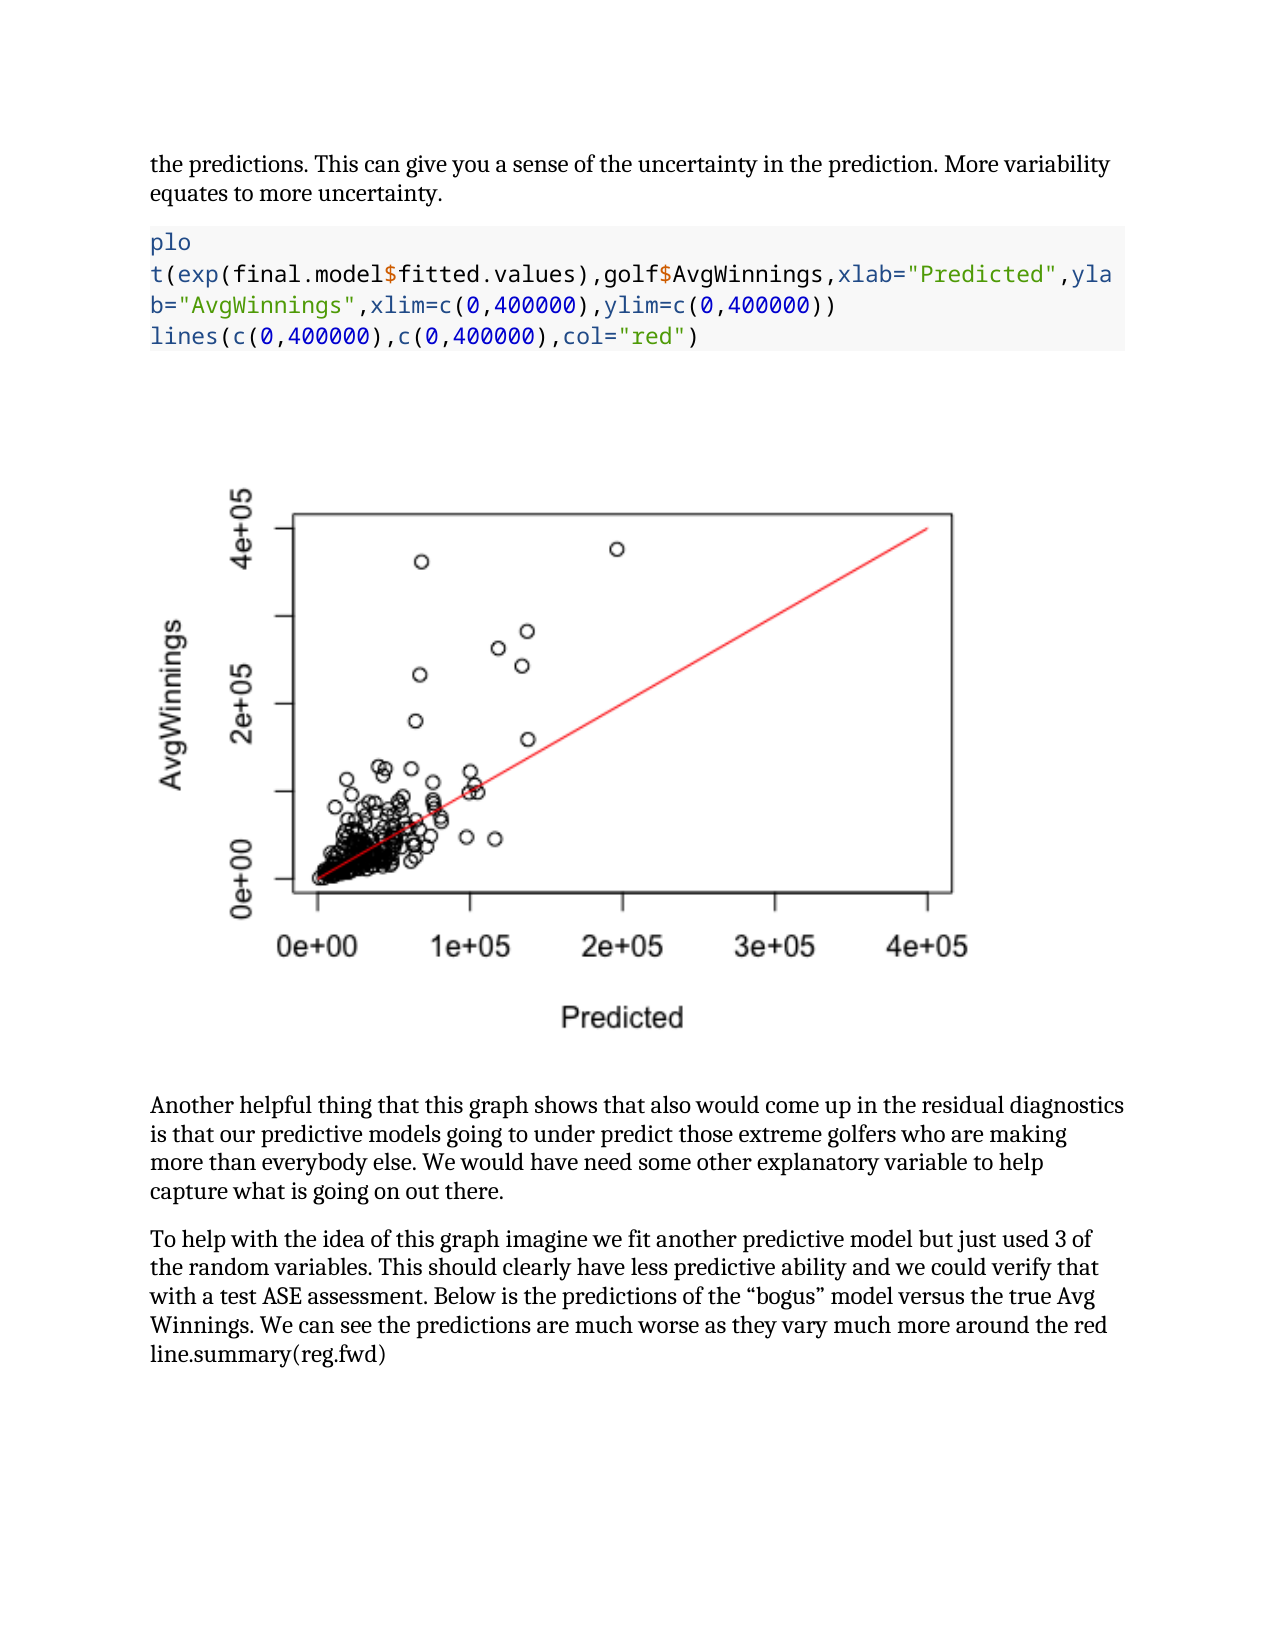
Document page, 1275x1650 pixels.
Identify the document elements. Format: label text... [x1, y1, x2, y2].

text plot(exp(final.model$fitted.values),golf$AvgWinnings,xlab="Predicted",ylab="AvgWinnings",xlim=c(0,400000),ylim=c(0,400000)) lines(c(0,400000),c(0,400000),col="red") [150, 226, 1125, 351]
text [150, 150, 1125, 207]
text To help with the idea of this graph imagine we fit another predictive model but just used 3 of the random variables. This should clearly have less predictive ability and we could verify that with a test ASE assessment. Below is the predictions of the “bogus” model versus the true Avg Winnings. We can see the predictions are much worse as they vary much more around the red line.summary(reg.fwd) [150, 1224, 1125, 1368]
text Another helpful thing that this graph shows that also would come up in the residual diagnostics is that our predictive models going to under predict those extreme golfers who are making more than everybody else. We would have need some other explanatory variable to help capture what is going on out there. [150, 1091, 1125, 1206]
picture [150, 372, 1025, 1072]
